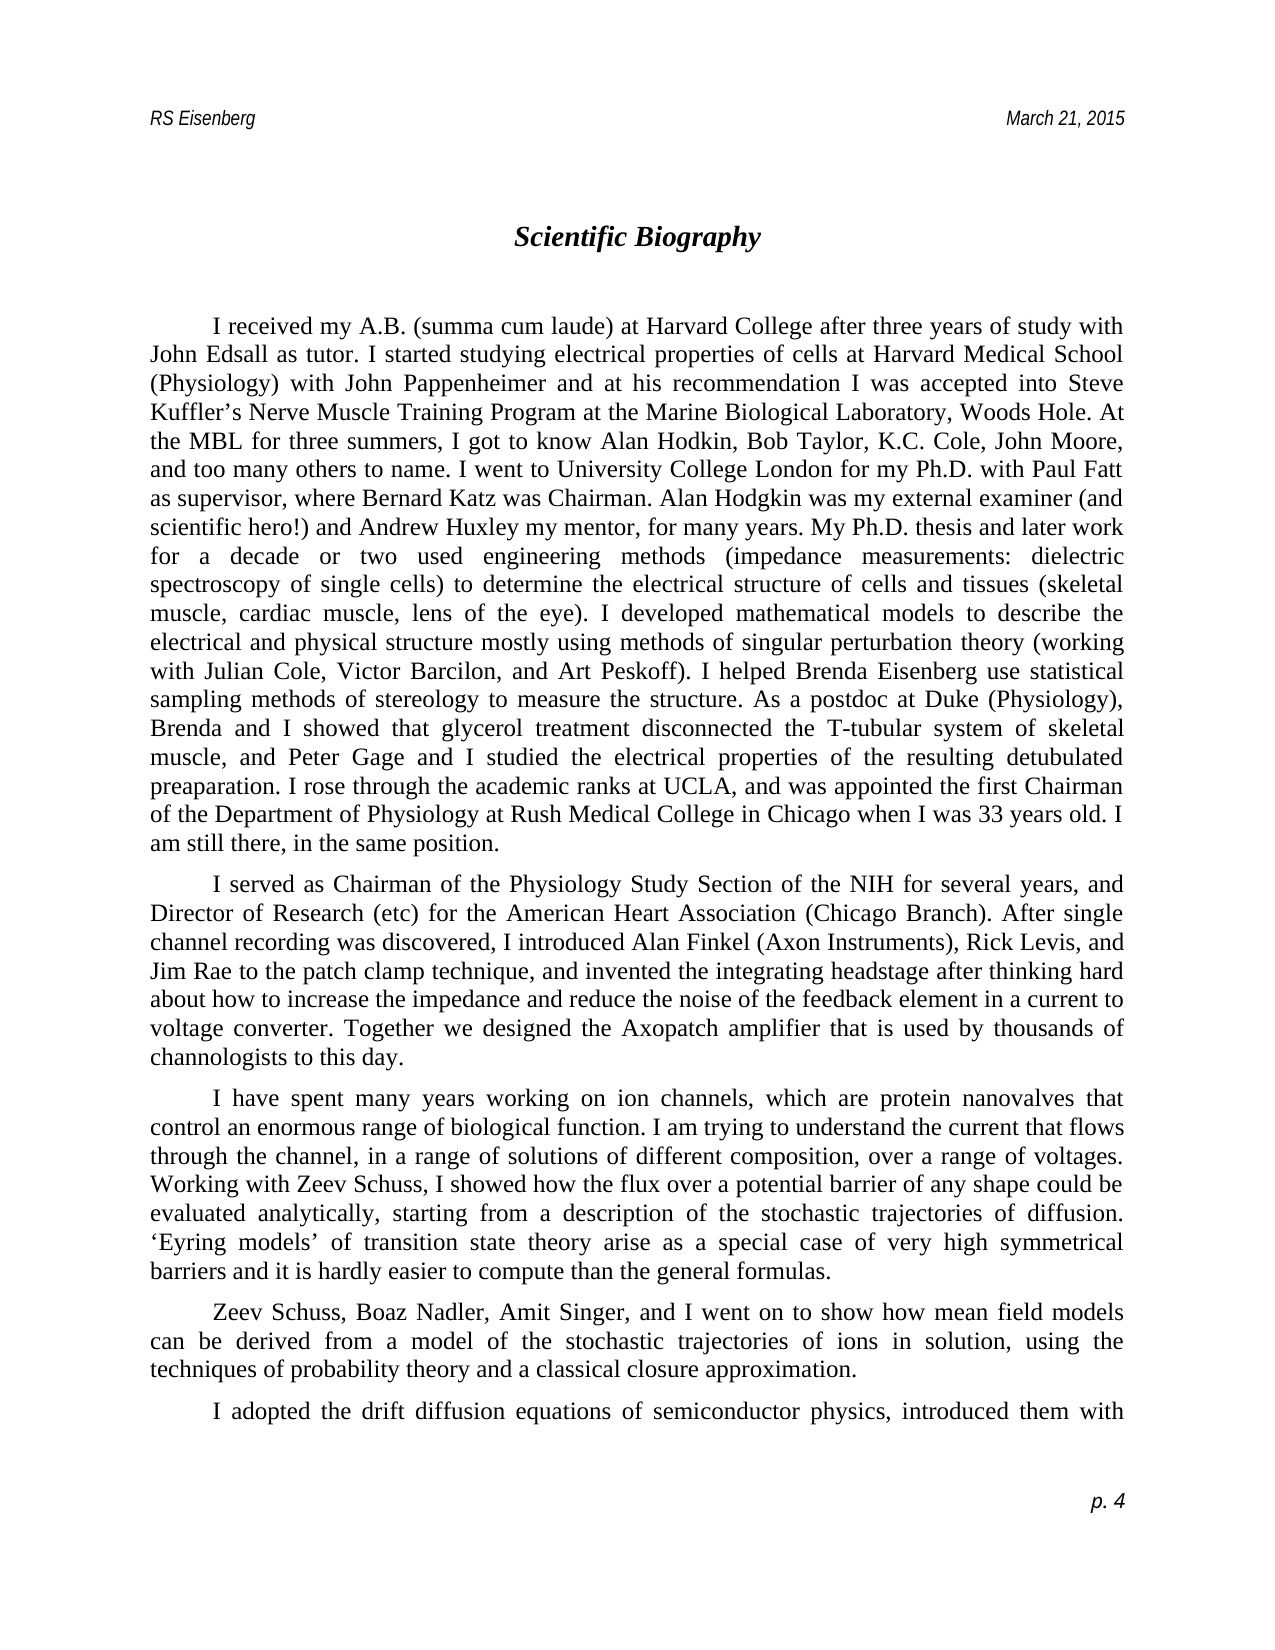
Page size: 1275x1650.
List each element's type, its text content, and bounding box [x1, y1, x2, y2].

text I received my A.B. (summa cum laude) at Harvard College after three years of study with John Edsall as tutor. I started studying electrical properties of cells at Harvard Medical School (Physiology) with John Pappenheimer and at his recommendation I was accepted into Steve Kuffler’s Nerve Muscle Training Program at the Marine Biological Laboratory, Woods Hole. At the MBL for three summers, I got to know Alan Hodkin, Bob Taylor, K.C. Cole, John Moore, and too many others to name. I went to University College London for my Ph.D. with Paul Fatt as supervisor, where Bernard Katz was Chairman. Alan Hodgkin was my external examiner (and scientific hero!) and Andrew Huxley my mentor, for many years. My Ph.D. thesis and later work for a decade or two used engineering methods (impedance measurements: dielectric spectroscopy of single cells) to determine the electrical structure of cells and tissues (skeletal muscle, cardiac muscle, lens of the eye). I developed mathematical models to describe the electrical and physical structure mostly using methods of singular perturbation theory (working with Julian Cole, Victor Barcilon, and Art Peskoff). I helped Brenda Eisenberg use statistical sampling methods of stereology to measure the structure. As a postdoc at Duke (Physiology), Brenda and I showed that glycerol treatment disconnected the T-tubular system of skeletal muscle, and Peter Gage and I studied the electrical properties of the resulting detubulated preaparation. I rose through the academic ranks at UCLA, and was appointed the first Chairman of the Department of Physiology at Rush Medical College in Chicago when I was 33 years old. I am still there, in the same position. [150, 311, 1125, 857]
text Zeev Schuss, Boaz Nadler, Amit Singer, and I went on to show how mean field models can be derived from a model of the stochastic trajectories of ions in solution, using the techniques of probability theory and a classical closure approximation. [150, 1297, 1125, 1383]
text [150, 1396, 1125, 1424]
text I have spent many years working on ion channels, which are protein nanovalves that control an enormous range of biological function. I am trying to understand the current that flows through the channel, in a range of solutions of different composition, over a range of voltages. Working with Zeev Schuss, I showed how the flux over a potential barrier of any shape could be evaluated analytically, starting from a description of the stochastic trajectories of diffusion. ‘Eyring models’ of transition state theory arise as a special case of very high symmetrical barriers and it is hardly easier to compute than the general formulas. [150, 1083, 1125, 1284]
text I served as Chairman of the Physiology Study Section of the NIH for several years, and Director of Research (etc) for the American Heart Association (Chicago Branch). After single channel recording was discovered, I introduced Alan Finkel (Axon Instruments), Rick Levis, and Jim Rae to the patch clamp technique, and invented the integrating headstage after thinking hard about how to increase the impedance and reduce the noise of the feedback element in a current to voltage converter. Together we designed the Axopatch amplifier that is used by thousands of channologists to this day. [150, 869, 1125, 1071]
text Scientific Biography [150, 219, 1125, 252]
